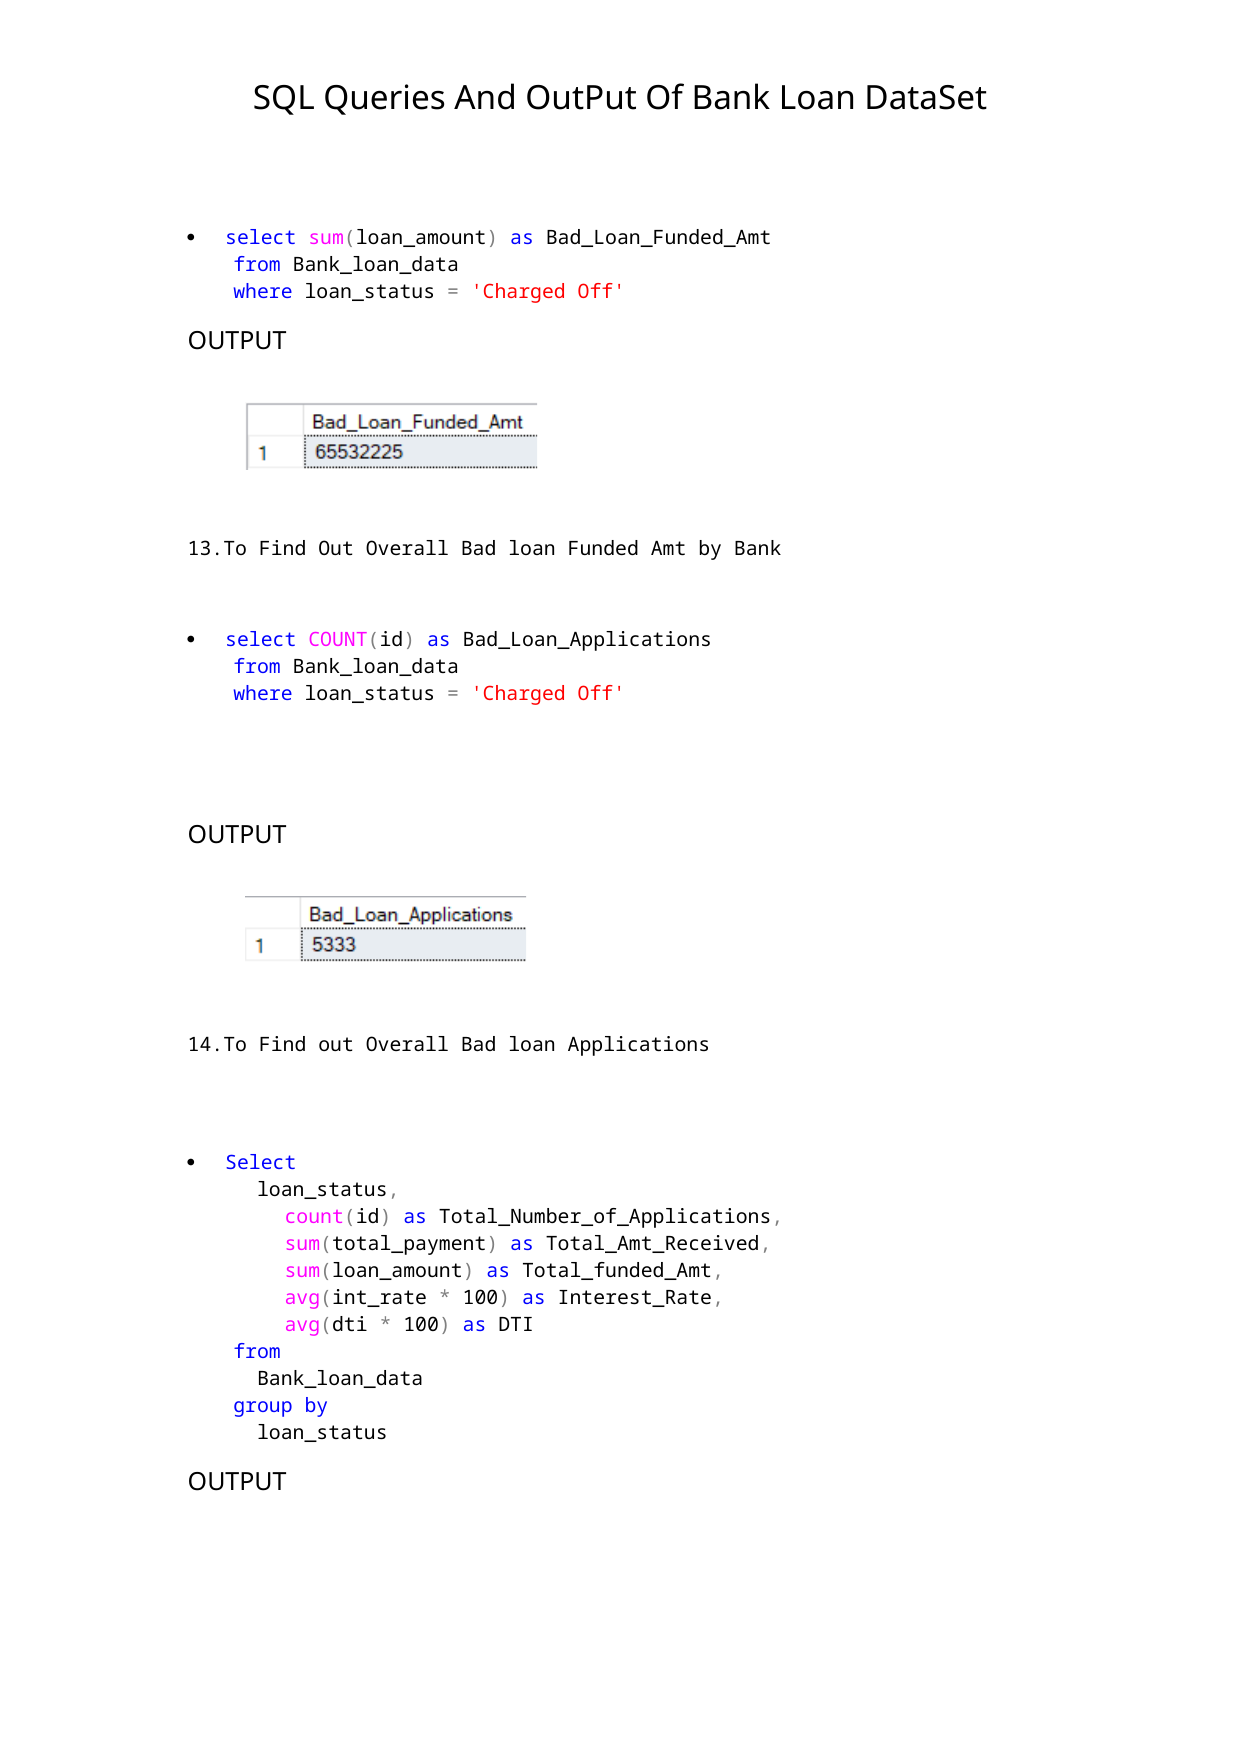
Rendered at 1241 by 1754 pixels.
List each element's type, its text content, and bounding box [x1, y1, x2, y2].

text OUTPUT [187, 1464, 1090, 1498]
list Select [187, 1148, 1090, 1175]
text avg(dti * 100) as DTI [150, 1310, 1090, 1337]
text loan_status [150, 1418, 1090, 1445]
text count(id) as Total_Number_of_Applications, [150, 1202, 1090, 1229]
text 13.To Find Out Overall Bad loan Funded Amt by Bank [187, 534, 1090, 561]
picture [245, 402, 538, 470]
list select COUNT(id) as Bad_Loan_Applications [187, 626, 1090, 653]
text from Bank_loan_data [150, 653, 1090, 680]
text sum(loan_amount) as Total_funded_Amt, [150, 1256, 1090, 1283]
text loan_status, [150, 1175, 1090, 1202]
text sum(total_payment) as Total_Amt_Received, [150, 1229, 1090, 1256]
picture [245, 896, 527, 966]
text OUTPUT [187, 323, 1090, 357]
text where loan_status = 'Charged Off' [150, 680, 1090, 707]
text Bank_loan_data [150, 1364, 1090, 1391]
list select sum(loan_amount) as Bad_Loan_Funded_Amt [187, 223, 1090, 250]
text avg(int_rate * 100) as Interest_Rate, [150, 1283, 1090, 1310]
text from [150, 1337, 1090, 1364]
text where loan_status = 'Charged Off' [150, 277, 1090, 304]
text OUTPUT [187, 817, 1090, 851]
text 14.To Find out Overall Bad loan Applications [187, 1030, 1090, 1057]
text group by [150, 1391, 1090, 1418]
text from Bank_loan_data [150, 250, 1090, 277]
